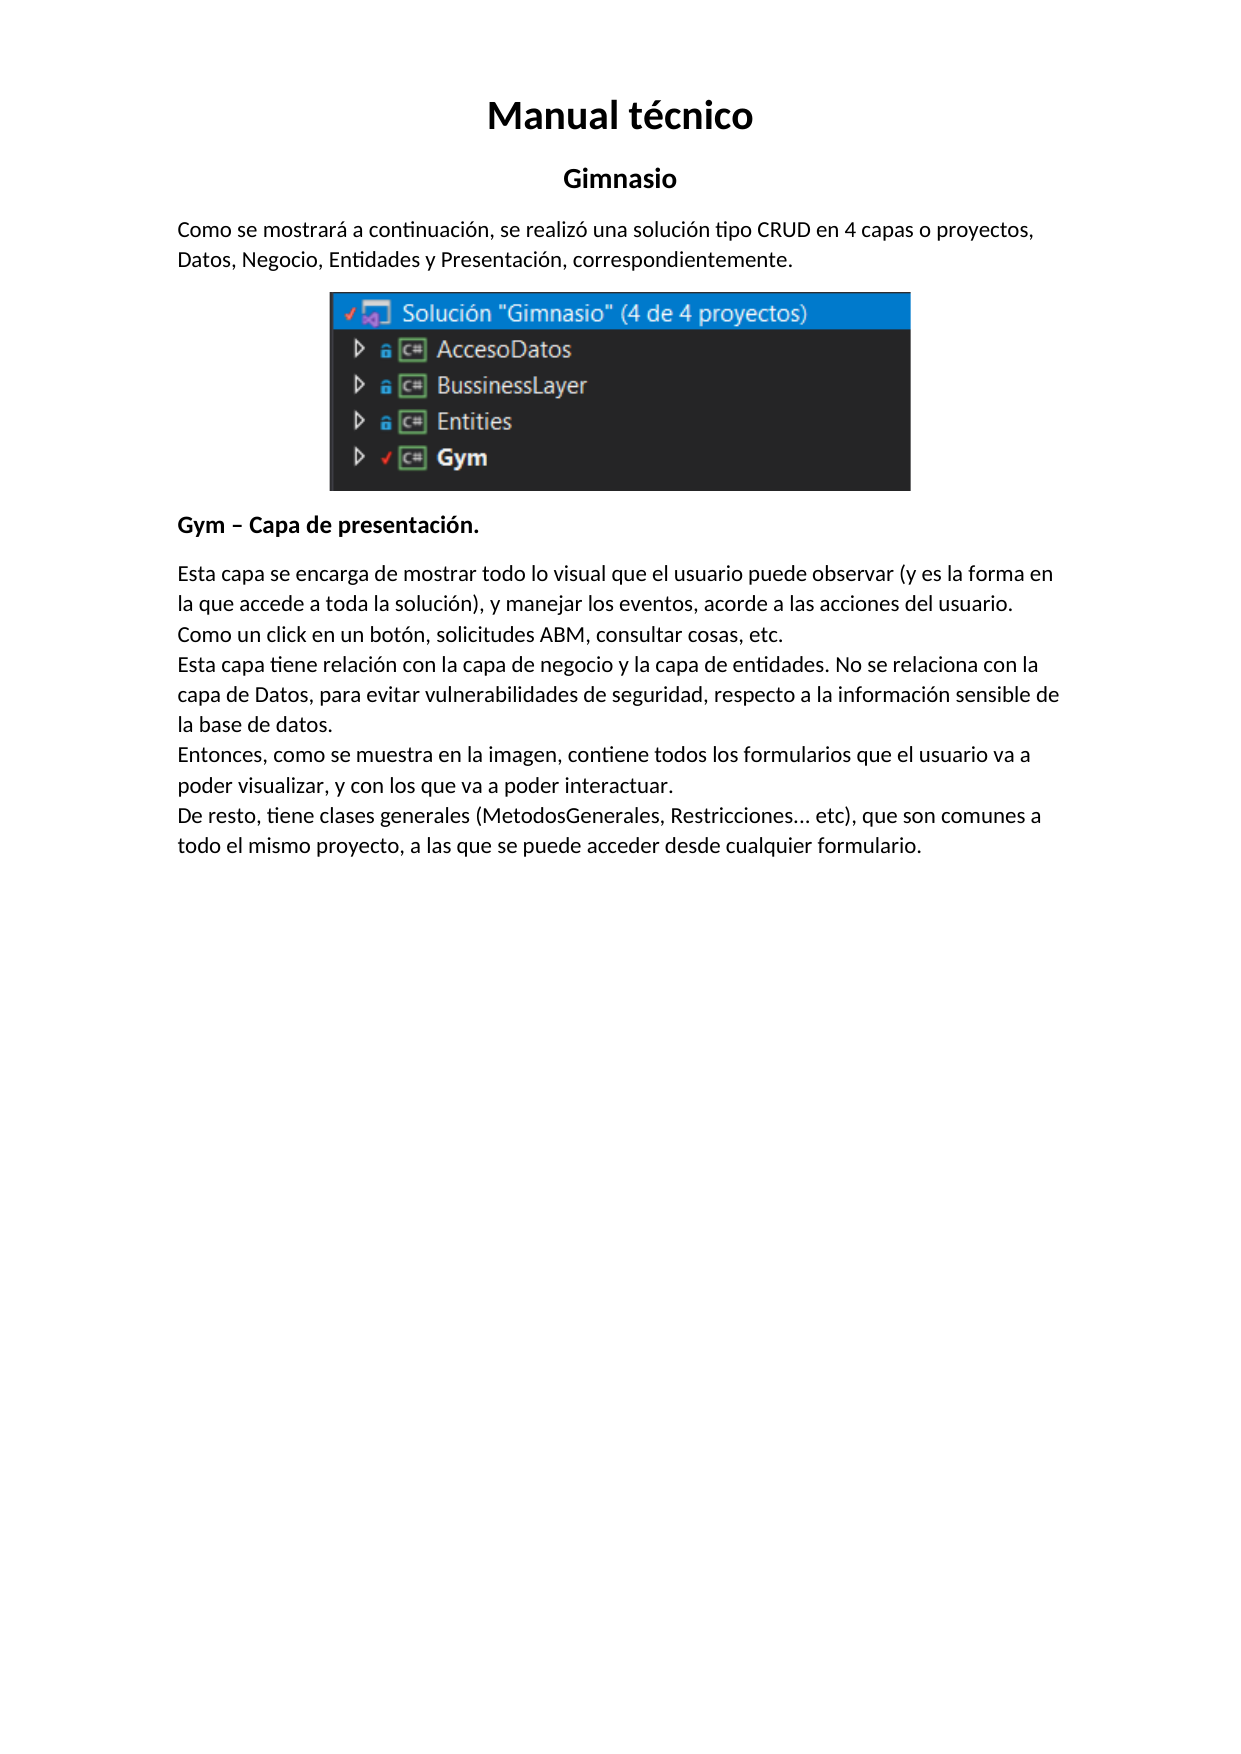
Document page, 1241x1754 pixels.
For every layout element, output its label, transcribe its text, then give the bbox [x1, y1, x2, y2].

text Esta capa se encarga de mostrar todo lo visual que el usuario puede observar (y es la forma en la que accede a toda la solución), y manejar los eventos, acorde a las acciones del usuario. Como un click en un botón, solicitudes ABM, consultar cosas, etc. Esta capa tiene relación con la capa de negocio y la capa de entidades. No se relaciona con la capa de Datos, para evitar vulnerabilidades de seguridad, respecto a la información sensible de la base de datos. Entonces, como se muestra en la imagen, contiene todos los formularios que el usuario va a poder visualizar, y con los que va a poder interactuar. De resto, tiene clases generales (MetodosGenerales, Restricciones... etc), que son comunes a todo el mismo proyecto, a las que se puede acceder desde cualquier formulario. [177, 559, 1063, 859]
text Como se mostrará a continuación, se realizó una solución tipo CRUD en 4 capas o proyectos, Datos, Negocio, Entidades y Presentación, correspondientemente. [177, 215, 1063, 273]
picture [329, 292, 911, 491]
text Gym – Capa de presentación. [177, 510, 1063, 540]
text Gimnasio [177, 160, 1063, 196]
text Manual técnico [177, 89, 1063, 139]
